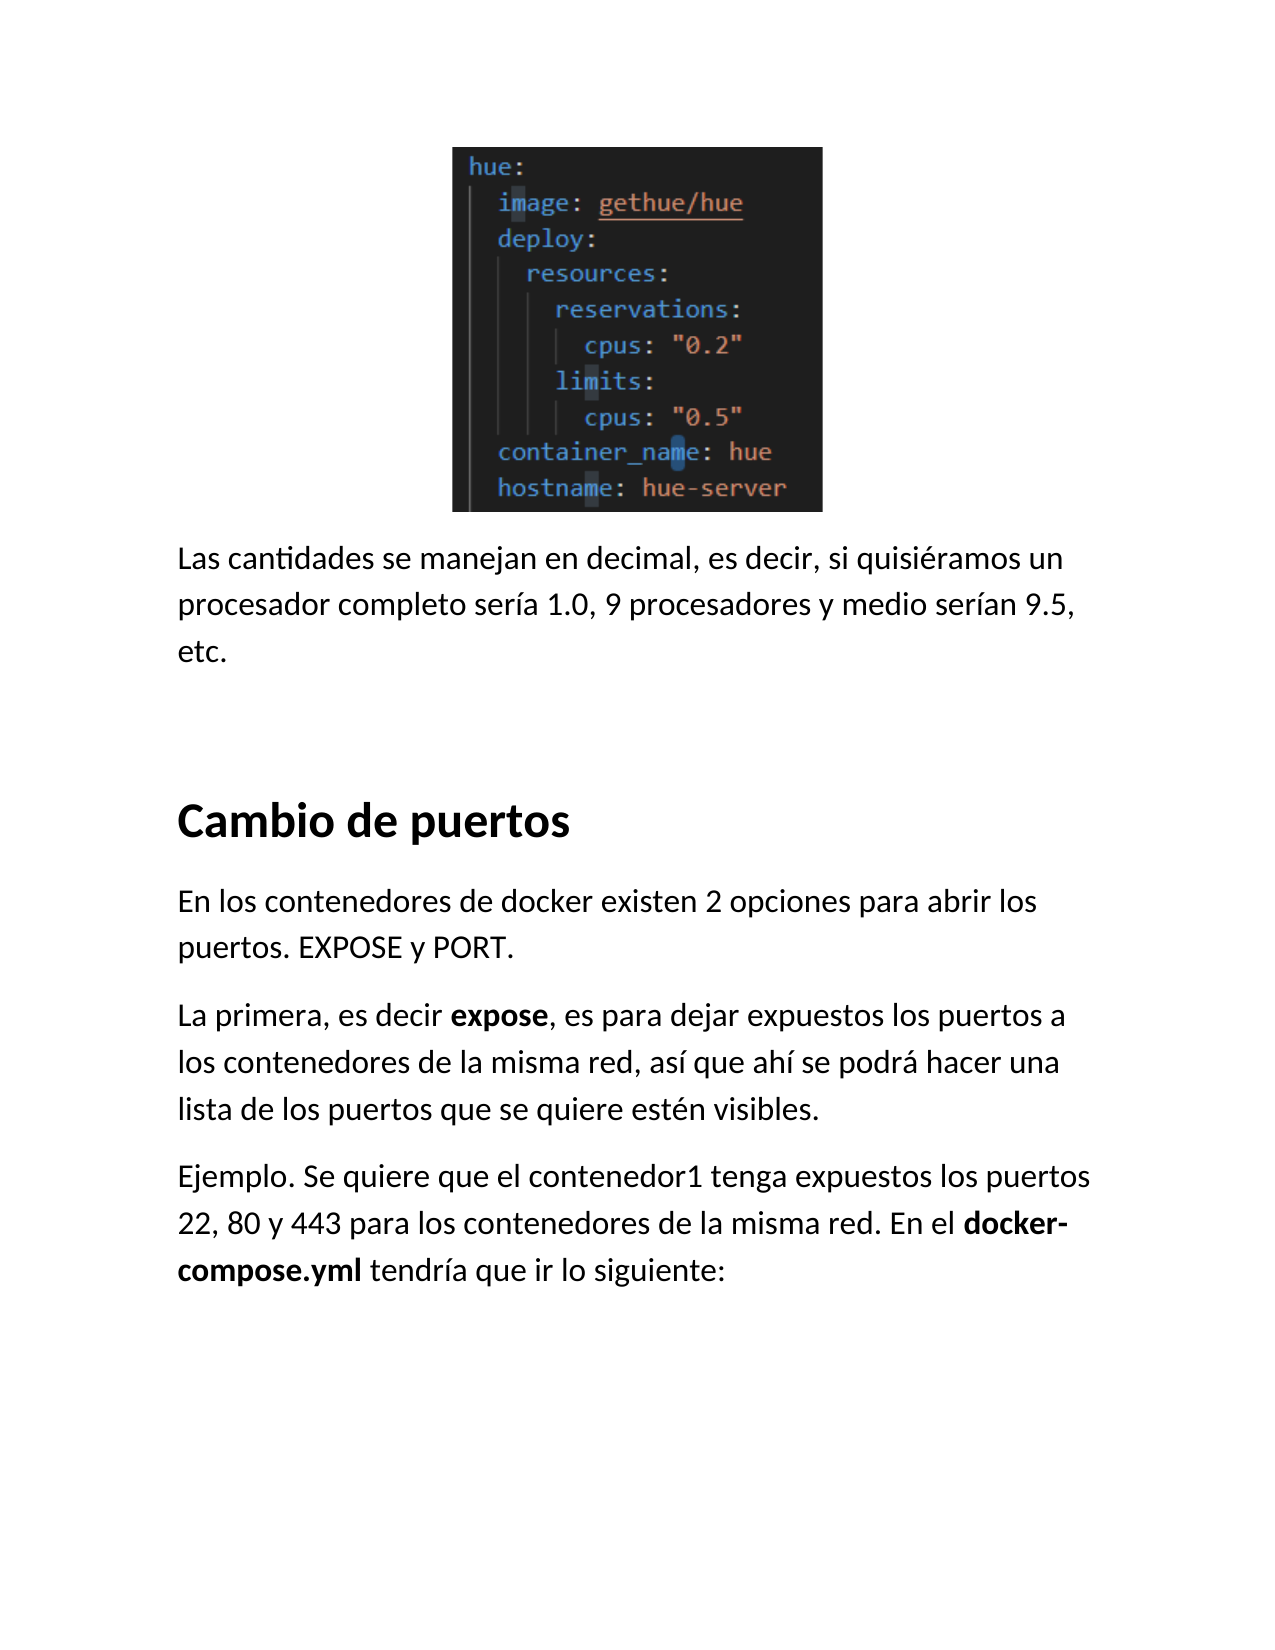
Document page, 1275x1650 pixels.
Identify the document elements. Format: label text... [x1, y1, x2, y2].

text Las cantidades se manejan en decimal, es decir, si quisiéramos un procesador completo sería 1.0, 9 procesadores y medio serían 9.5, etc. [177, 537, 1098, 671]
picture [452, 147, 823, 512]
text La primera, es decir expose, es para dejar expuestos los puertos a los contenedores de la misma red, así que ahí se podrá hacer una lista de los puertos que se quiere estén visibles. [177, 994, 1098, 1128]
text Ejemplo. Se quiere que el contenedor1 tenga expuestos los puertos 22, 80 y 443 para los contenedores de la misma red. En el docker-compose.yml tendría que ir lo siguiente: [177, 1155, 1098, 1289]
text En los contenedores de docker existen 2 opciones para abrir los puertos. EXPOSE y PORT. [177, 880, 1098, 967]
text Cambio de puertos [177, 789, 1098, 850]
